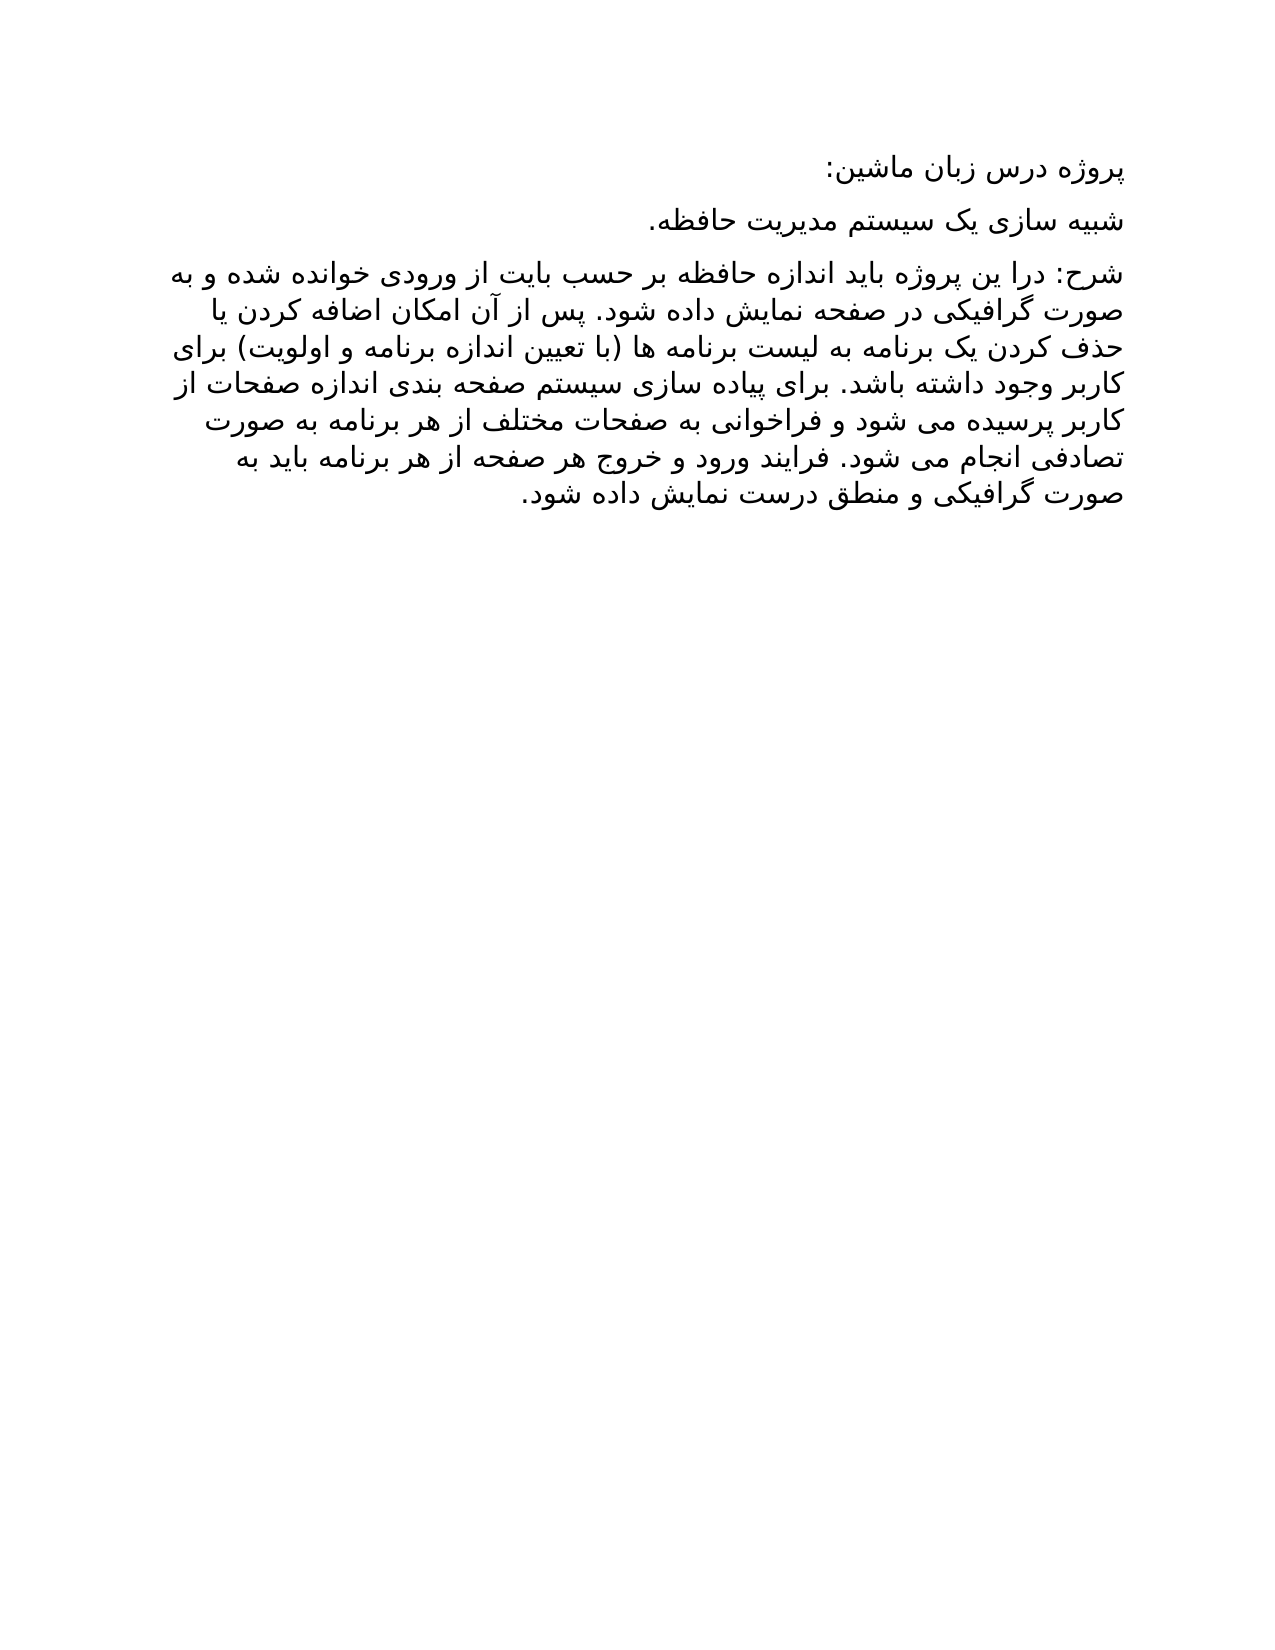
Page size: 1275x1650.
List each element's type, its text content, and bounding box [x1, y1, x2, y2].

text پروژه درس زبان ماشین: [150, 150, 1125, 184]
text شرح: درا ین پروژه باید اندازه حافظه بر حسب بایت از ورودی خوانده شده و به صورت گرافیکی در صفحه نمایش داده شود. پس از آن امکان اضافه کردن یا حذف کردن یک برنامه به لیست برنامه ها (با تعیین اندازه برنامه و اولویت) برای کاربر وجود داشته باشد. برای پیاده سازی سیستم صفحه بندی اندازه صفحات از کاربر پرسیده می شود و فراخوانی به صفحات مختلف از هر برنامه به صورت تصادفی انجام می شود. فرایند ورود و خروج هر صفحه از هر برنامه باید به صورت گرافیکی و منطق درست نمایش داده شود. [150, 257, 1125, 511]
text شبیه سازی یک سیستم مدیریت حافظه. [150, 203, 1125, 237]
